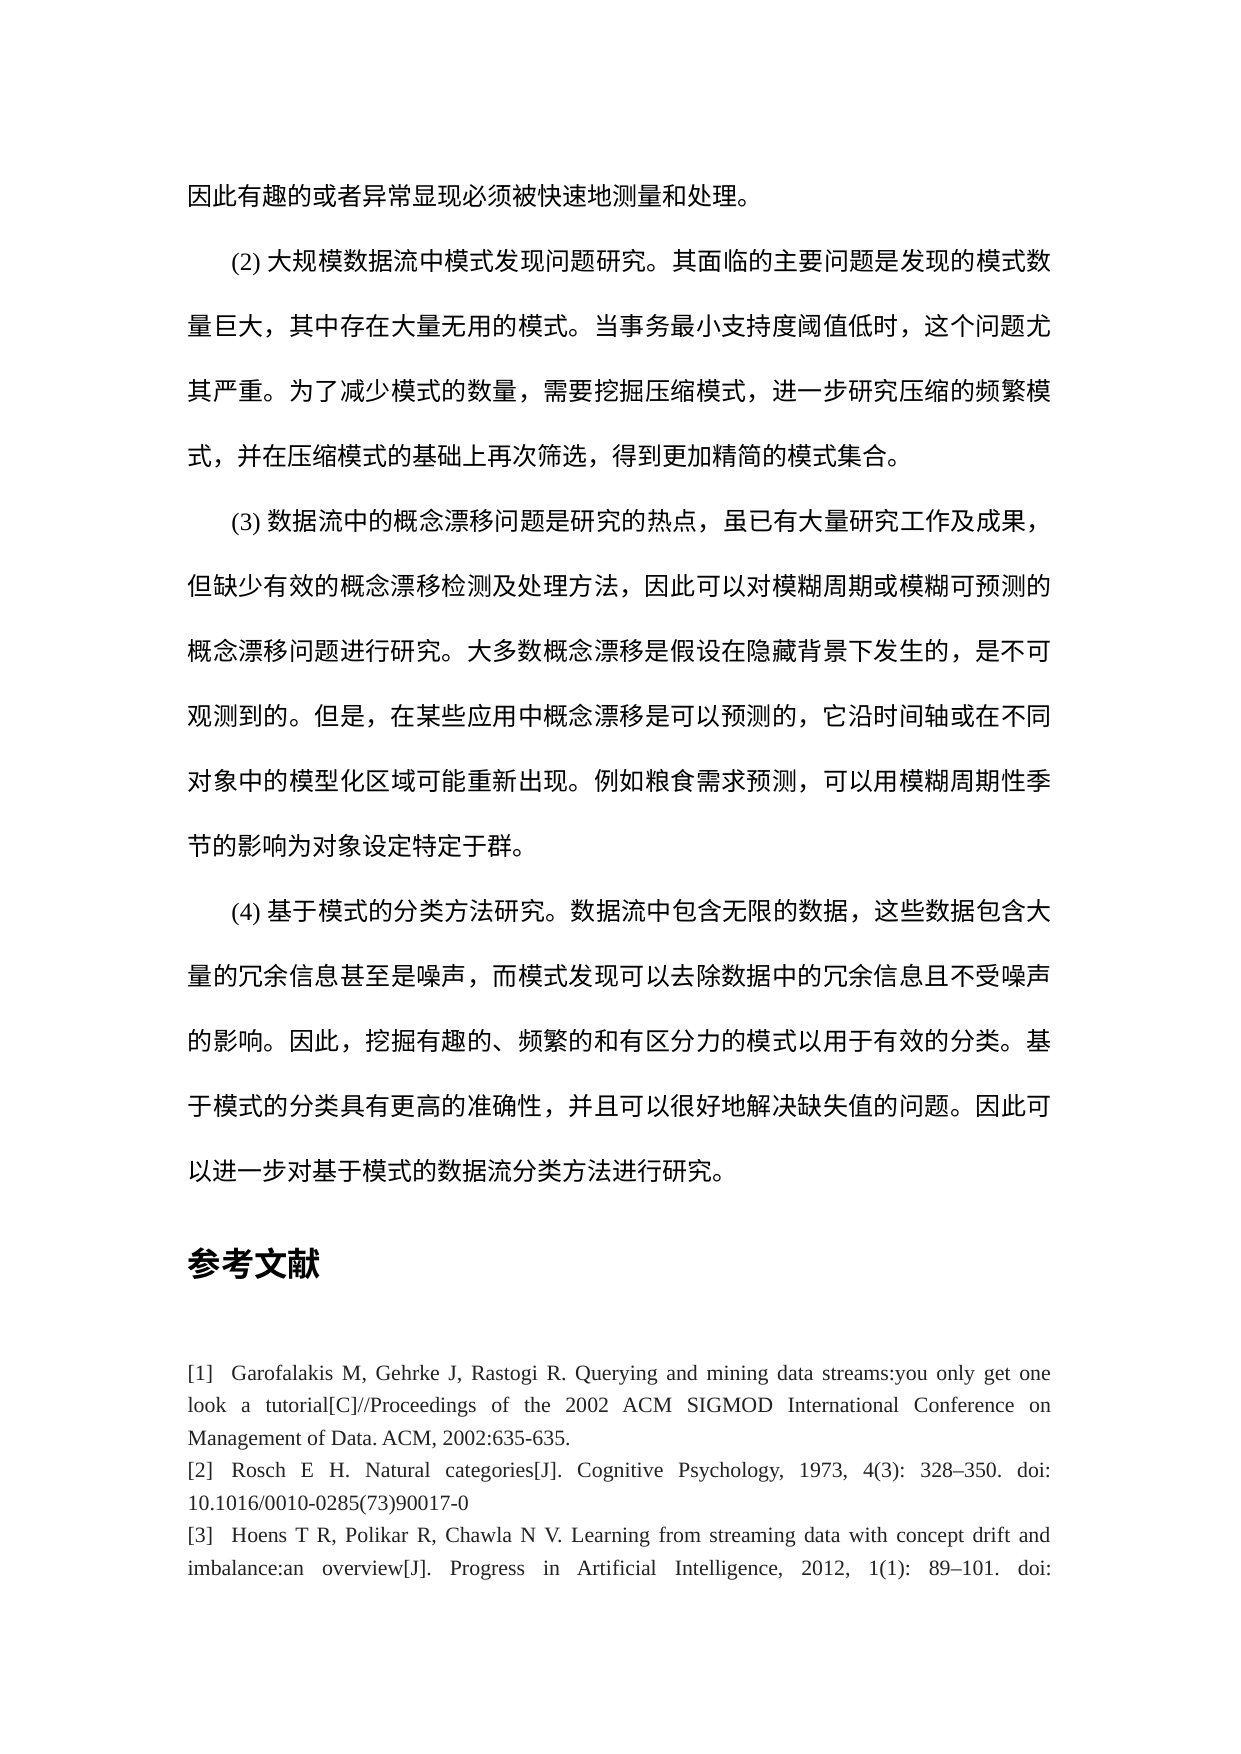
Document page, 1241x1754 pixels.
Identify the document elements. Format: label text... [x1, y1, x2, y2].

text 参考文献 [187, 1229, 1053, 1294]
text [2] Rosch E H. Natural categories[J]. Cognitive Psychology, 1973, 4(3): 328–350. doi: 10.1016/0010-0285(73)90017-0 [187, 1454, 1053, 1519]
text (3) 数据流中的概念漂移问题是研究的热点，虽已有大量研究工作及成果，但缺少有效的概念漂移检测及处理方法，因此可以对模糊周期或模糊可预测的概念漂移问题进行研究。大多数概念漂移是假设在隐藏背景下发生的，是不可观测到的。但是，在某些应用中概念漂移是可以预测的，它沿时间轴或在不同对象中的模型化区域可能重新出现。例如粮食需求预测，可以用模糊周期性季节的影响为对象设定特定于群。 [187, 487, 1053, 877]
text (2) 大规模数据流中模式发现问题研究。其面临的主要问题是发现的模式数量巨大，其中存在大量无用的模式。当事务最小支持度阈值低时，这个问题尤其严重。为了减少模式的数量，需要挖掘压缩模式，进一步研究压缩的频繁模式，并在压缩模式的基础上再次筛选，得到更加精简的模式集合。 [187, 227, 1053, 487]
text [187, 162, 1053, 227]
text (4) 基于模式的分类方法研究。数据流中包含无限的数据，这些数据包含大量的冗余信息甚至是噪声，而模式发现可以去除数据中的冗余信息且不受噪声的影响。因此，挖掘有趣的、频繁的和有区分力的模式以用于有效的分类。基于模式的分类具有更高的准确性，并且可以很好地解决缺失值的问题。因此可以进一步对基于模式的数据流分类方法进行研究。 [187, 877, 1053, 1202]
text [187, 1519, 1053, 1584]
text [1] Garofalakis M, Gehrke J, Rastogi R. Querying and mining data streams:you only get one look a tutorial[C]//Proceedings of the 2002 ACM SIGMOD International Conference on Management of Data. ACM, 2002:635-635. [187, 1356, 1053, 1454]
